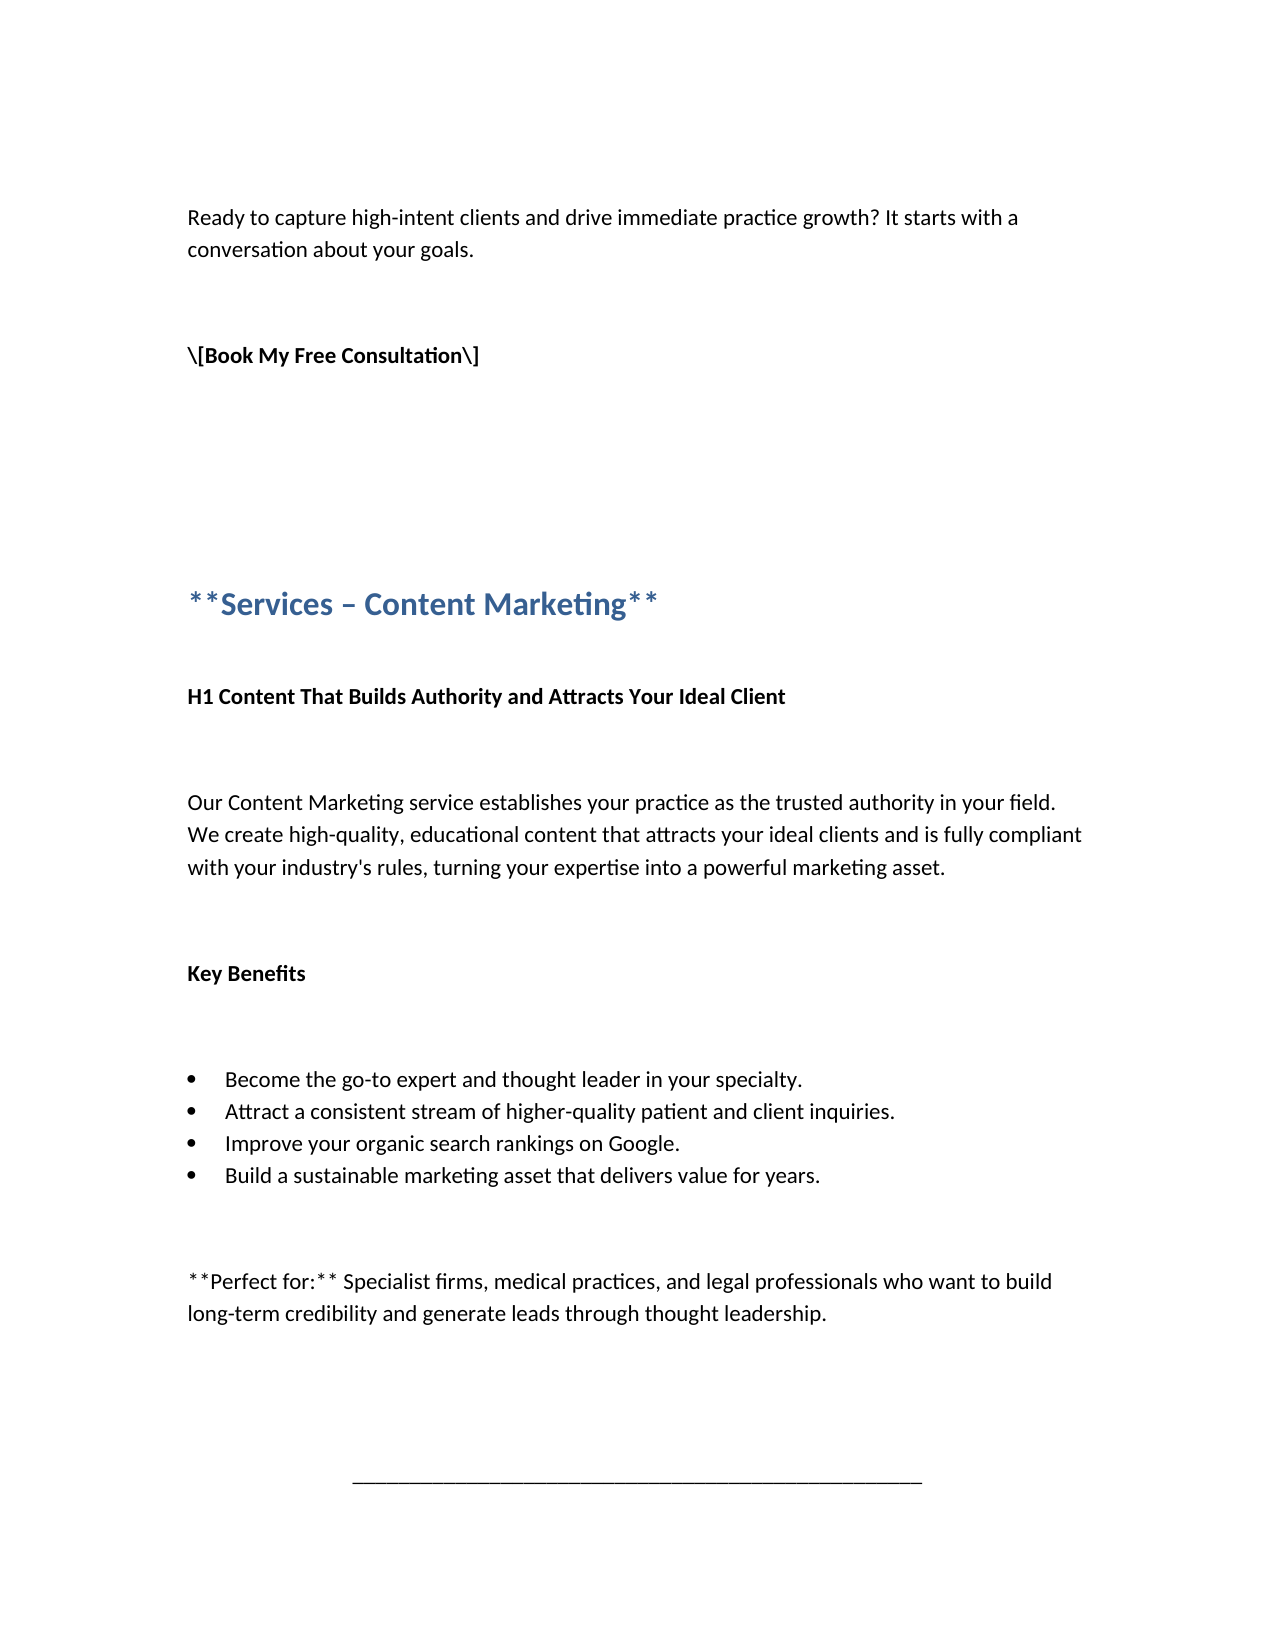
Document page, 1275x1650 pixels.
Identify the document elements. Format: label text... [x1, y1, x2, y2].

text Our Content Marketing service establishes your practice as the trusted authority in your field. We create high-quality, educational content that attracts your ideal clients and is fully compliant with your industry's rules, turning your expertise into a powerful marketing asset. [187, 788, 1087, 881]
text __________________________________________________ [187, 1459, 1087, 1487]
text Key Benefits [187, 959, 1087, 987]
text \[Book My Free Consultation\] [187, 341, 1087, 369]
list Build a sustainable marketing asset that delivers value for years. [187, 1161, 1087, 1189]
list Attract a consistent stream of higher-quality patient and client inquiries. [187, 1097, 1087, 1125]
list Become the go-to expert and thought leader in your specialty. [187, 1065, 1087, 1093]
list Improve your organic search rankings on Google. [187, 1129, 1087, 1157]
text H1 Content That Builds Authority and Attracts Your Ideal Client [187, 682, 1087, 710]
text Ready to capture high-intent clients and drive immediate practice growth? It starts with a conversation about your goals. [187, 203, 1087, 263]
text **Perfect for:** Specialist firms, medical practices, and legal professionals who want to build long-term credibility and generate leads through thought leadership. [187, 1267, 1087, 1328]
subtitle **Services – Content Marketing** [187, 582, 1087, 623]
